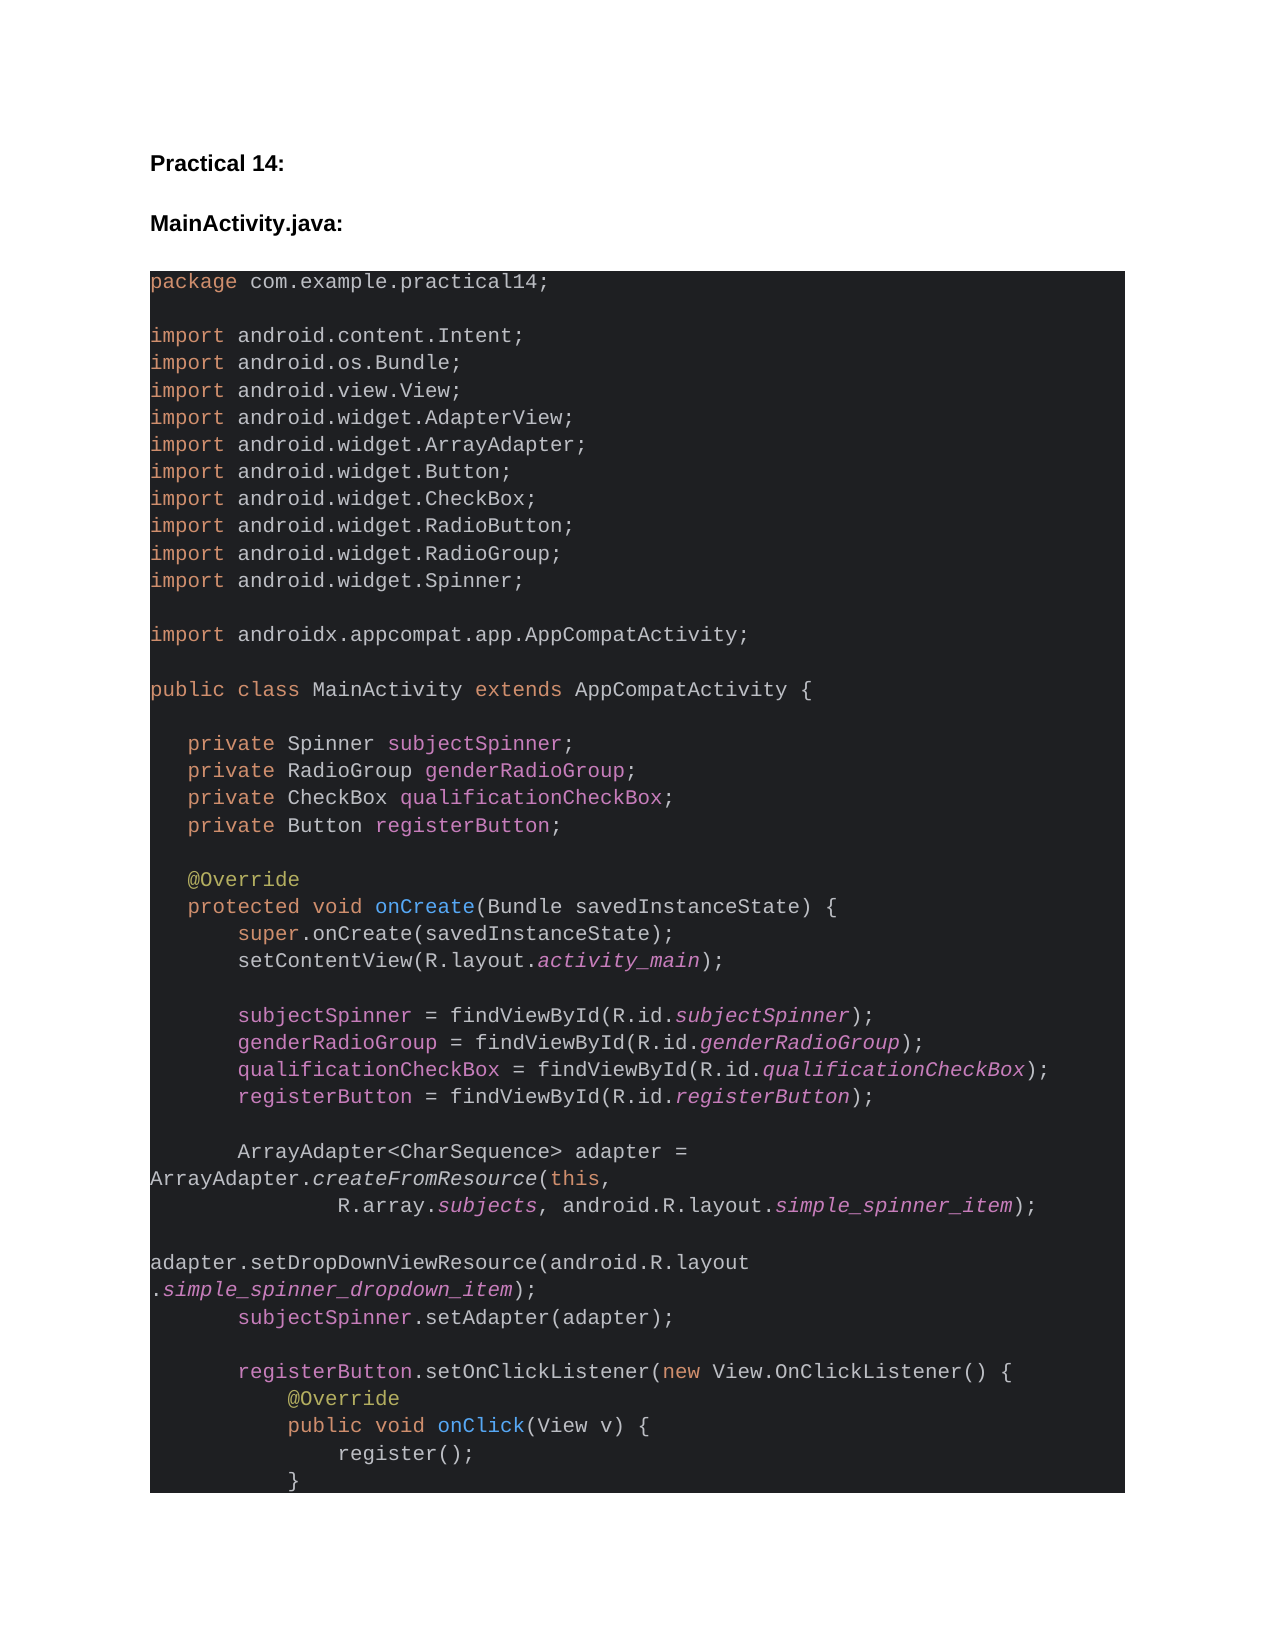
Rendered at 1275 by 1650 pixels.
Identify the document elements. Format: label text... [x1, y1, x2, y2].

text import android.widget.RadioGroup; [150, 543, 1125, 566]
text package com.example.practical14; [150, 271, 1125, 294]
text Practical 14: [150, 150, 1125, 176]
text public void onClick(View v) { [150, 1415, 1125, 1439]
text R.array.subjects, android.R.layout.simple_spinner_item); [150, 1195, 1125, 1219]
text setContentView(R.layout.activity_main); [150, 951, 1125, 974]
text @Override [150, 1388, 1125, 1412]
text private RadioGroup genderRadioGroup; [150, 760, 1125, 784]
text private CheckBox qualificationCheckBox; [150, 787, 1125, 811]
text MainActivity.java: [150, 210, 1125, 237]
text subjectSpinner = findViewById(R.id.subjectSpinner); [150, 1005, 1125, 1028]
text public class MainActivity extends AppCompatActivity { [150, 679, 1125, 702]
text } [150, 1470, 1125, 1493]
text subjectSpinner.setAdapter(adapter); [150, 1307, 1125, 1330]
text import android.os.Bundle; [150, 352, 1125, 376]
text import android.widget.Spinner; [150, 570, 1125, 593]
text @Override [150, 869, 1125, 893]
text adapter.setDropDownViewResource(android.R.layout.simple_spinner_dropdown_item); [150, 1222, 1125, 1303]
text genderRadioGroup = findViewById(R.id.genderRadioGroup); [150, 1032, 1125, 1056]
text import android.view.View; [150, 379, 1125, 403]
text import android.widget.AdapterView; [150, 407, 1125, 430]
text import android.widget.ArrayAdapter; [150, 434, 1125, 458]
text import androidx.appcompat.app.AppCompatActivity; [150, 624, 1125, 648]
text super.onCreate(savedInstanceState); [150, 923, 1125, 947]
text import android.widget.CheckBox; [150, 488, 1125, 512]
text private Spinner subjectSpinner; [150, 733, 1125, 757]
text register(); [150, 1443, 1125, 1466]
text registerButton.setOnClickListener(new View.OnClickListener() { [150, 1361, 1125, 1385]
text private Button registerButton; [150, 814, 1125, 838]
text import android.content.Intent; [150, 325, 1125, 349]
text import android.widget.Button; [150, 461, 1125, 485]
text ArrayAdapter<CharSequence> adapter = ArrayAdapter.createFromResource(this, [150, 1141, 1125, 1192]
text registerButton = findViewById(R.id.registerButton); [150, 1086, 1125, 1110]
text protected void onCreate(Bundle savedInstanceState) { [150, 896, 1125, 920]
text qualificationCheckBox = findViewById(R.id.qualificationCheckBox); [150, 1059, 1125, 1083]
text import android.widget.RadioButton; [150, 516, 1125, 539]
